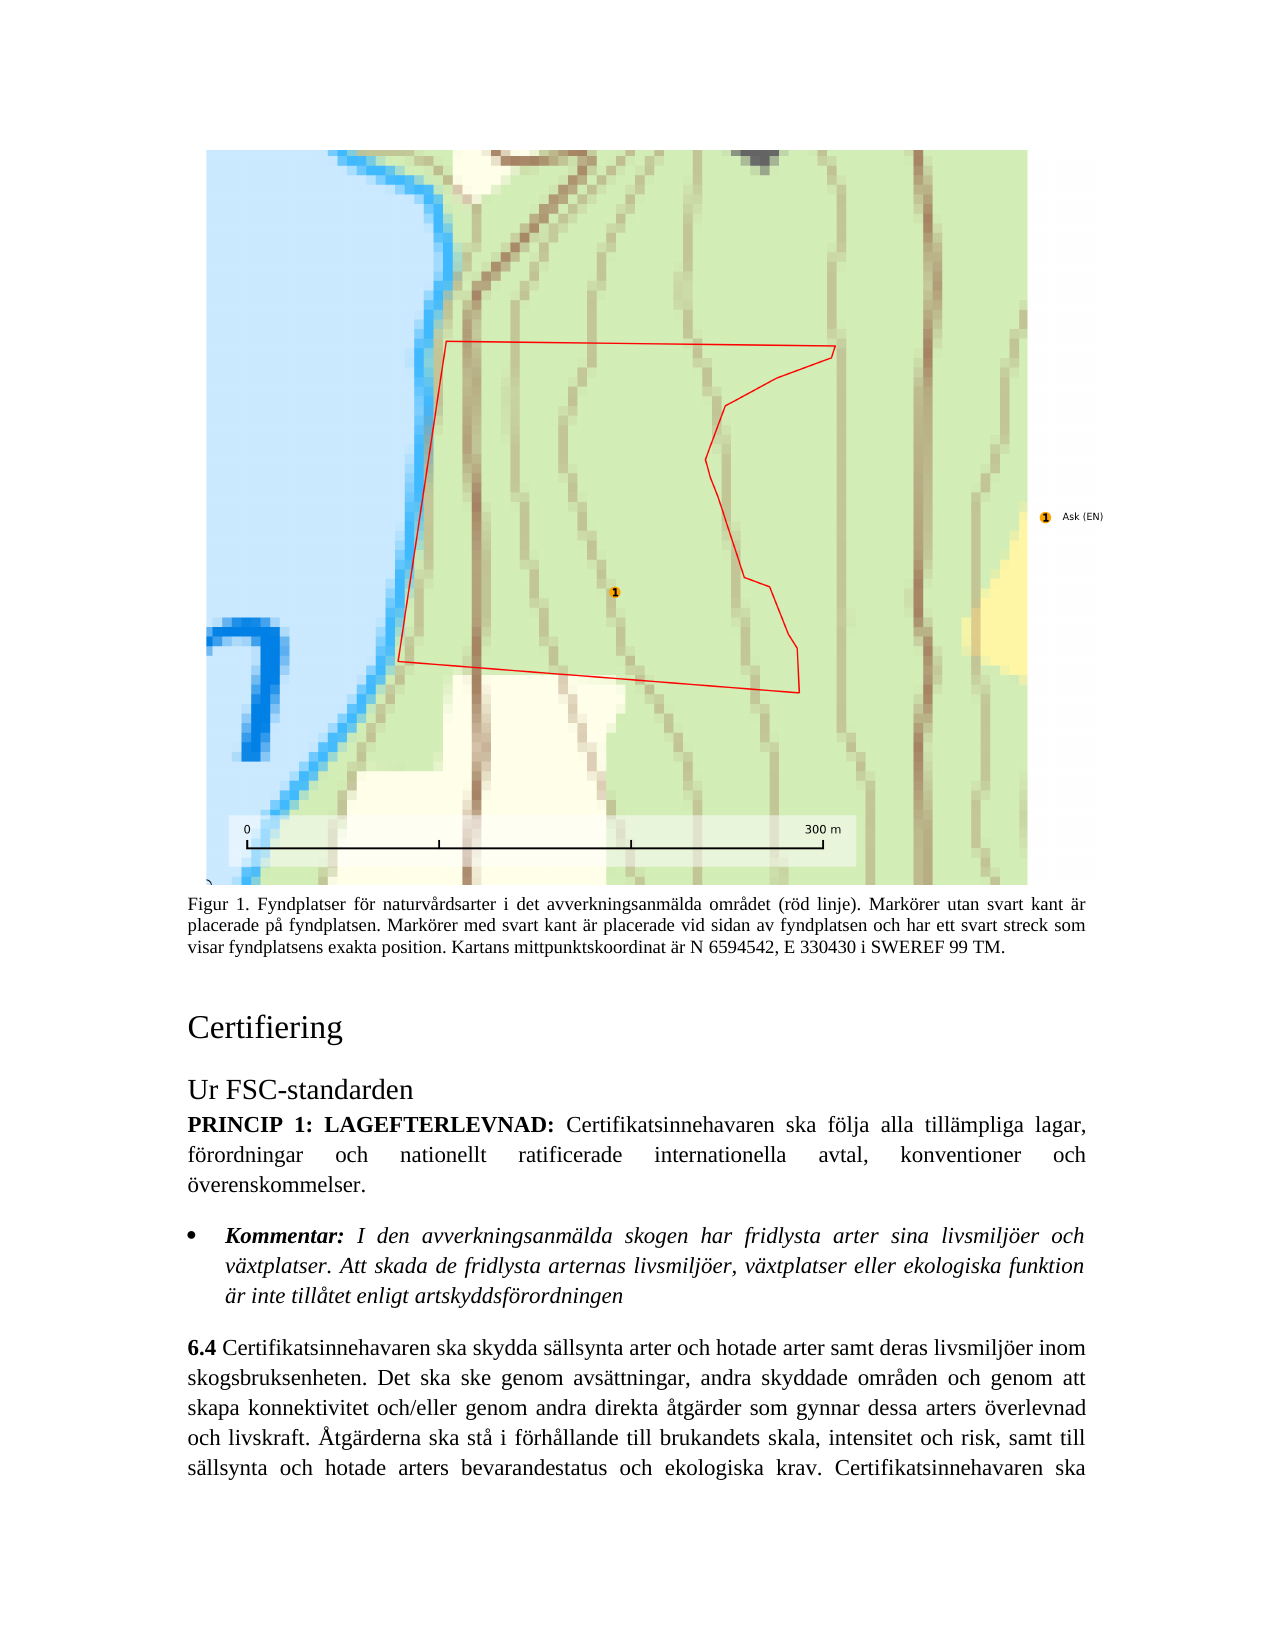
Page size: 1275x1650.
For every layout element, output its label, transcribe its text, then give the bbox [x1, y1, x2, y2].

list Kommentar: I den avverkningsanmälda skogen har fridlysta arter sina livsmiljöer och växtplatser. Att skada de fridlysta arternas livsmiljöer, växtplatser eller ekologiska funktion är inte tillåtet enligt artskyddsförordningen [187, 1222, 1087, 1309]
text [187, 1333, 1087, 1481]
subtitle Certifiering [187, 1007, 1087, 1046]
text PRINCIP 1: LAGEFTERLEVNAD: Certifikatsinnehavaren ska följa alla tillämpliga lagar, förordningar och nationellt ratificerade internationella avtal, konventioner och överenskommelser. [187, 1111, 1087, 1197]
picture [206, 150, 1107, 885]
text Figur 1. Fyndplatser för naturvårdsarter i det avverkningsanmälda området (röd linje). Markörer utan svart kant är placerade på fyndplatsen. Markörer med svart kant är placerade vid sidan av fyndplatsen och har ett svart streck som visar fyndplatsens exakta position. Kartans mittpunktskoordinat är N 6594542, E 330430 i SWEREF 99 TM. [187, 892, 1087, 957]
subtitle Ur FSC-standarden [187, 1072, 1087, 1106]
